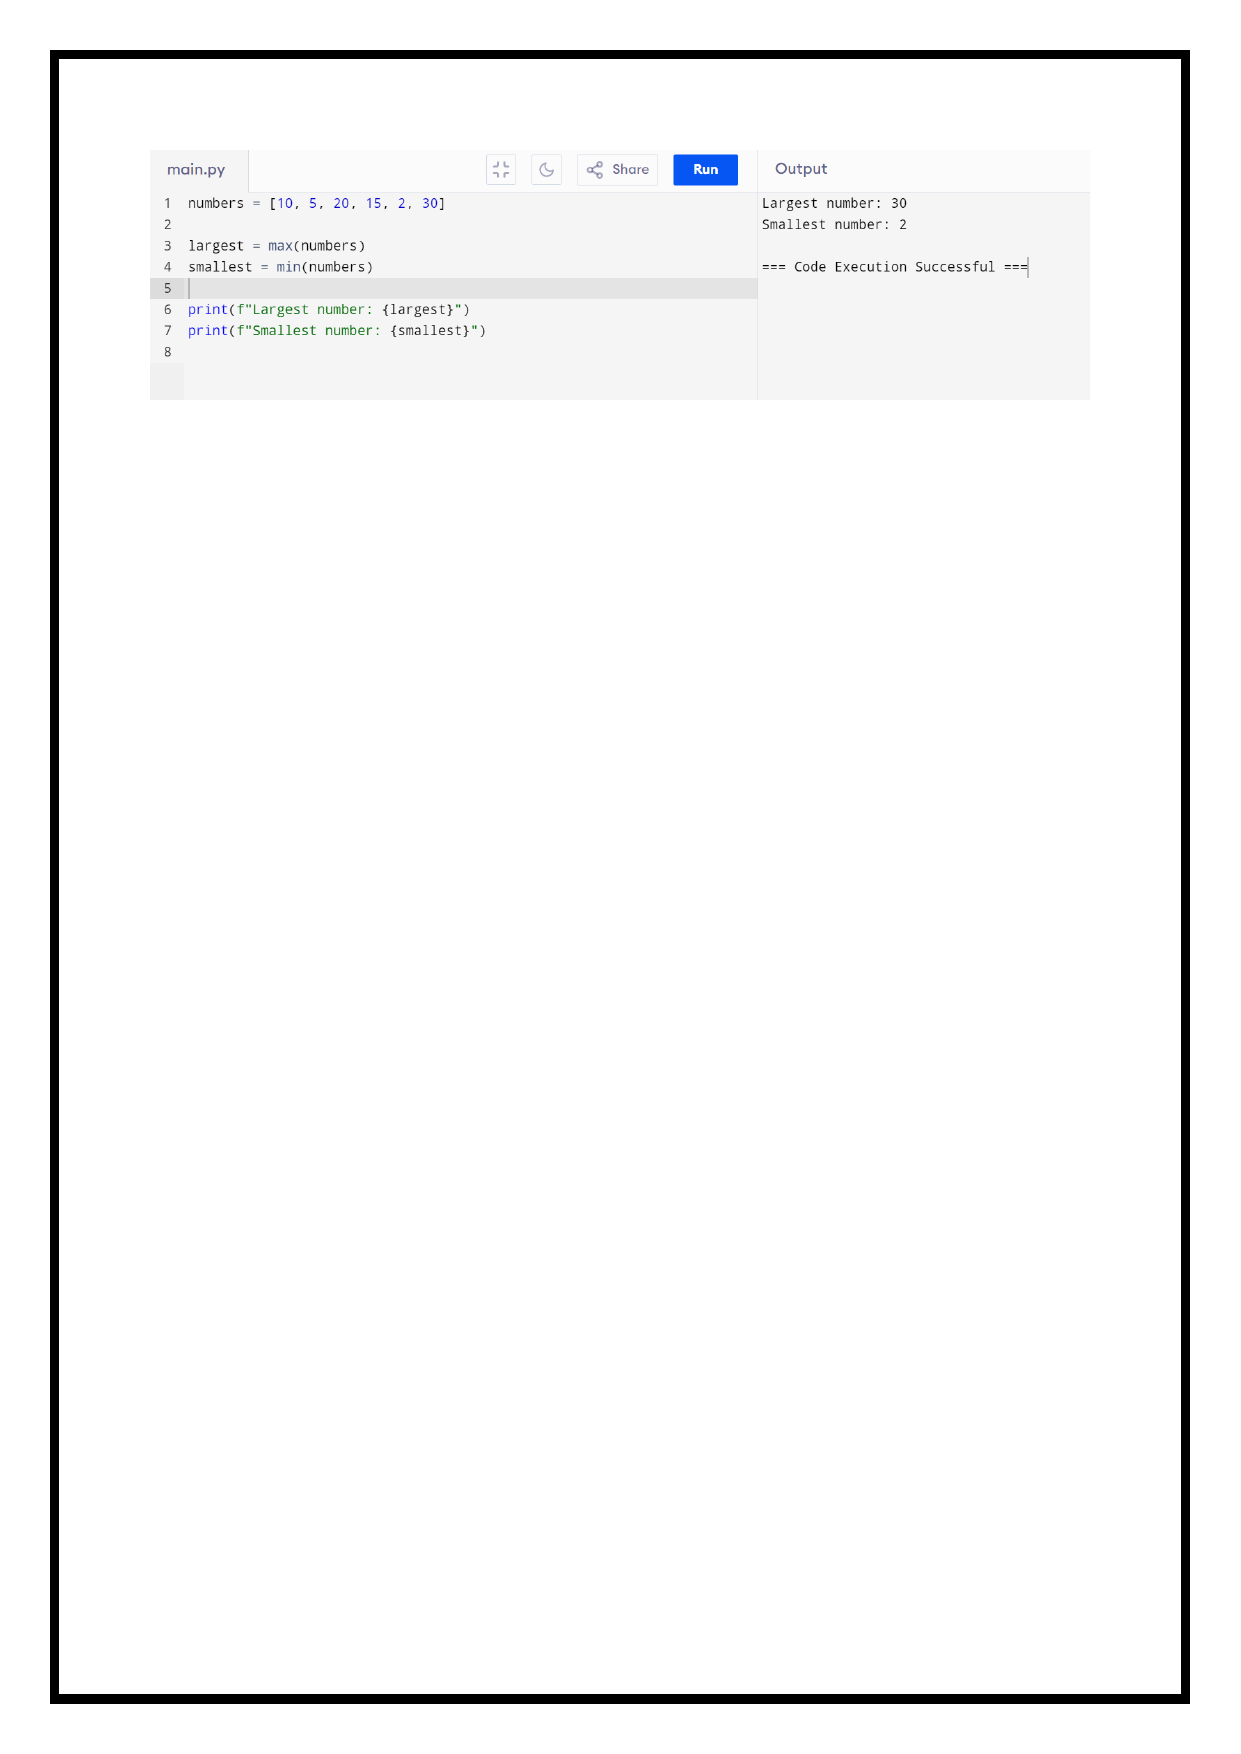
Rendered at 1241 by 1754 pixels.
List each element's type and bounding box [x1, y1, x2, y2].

picture [150, 150, 1091, 400]
